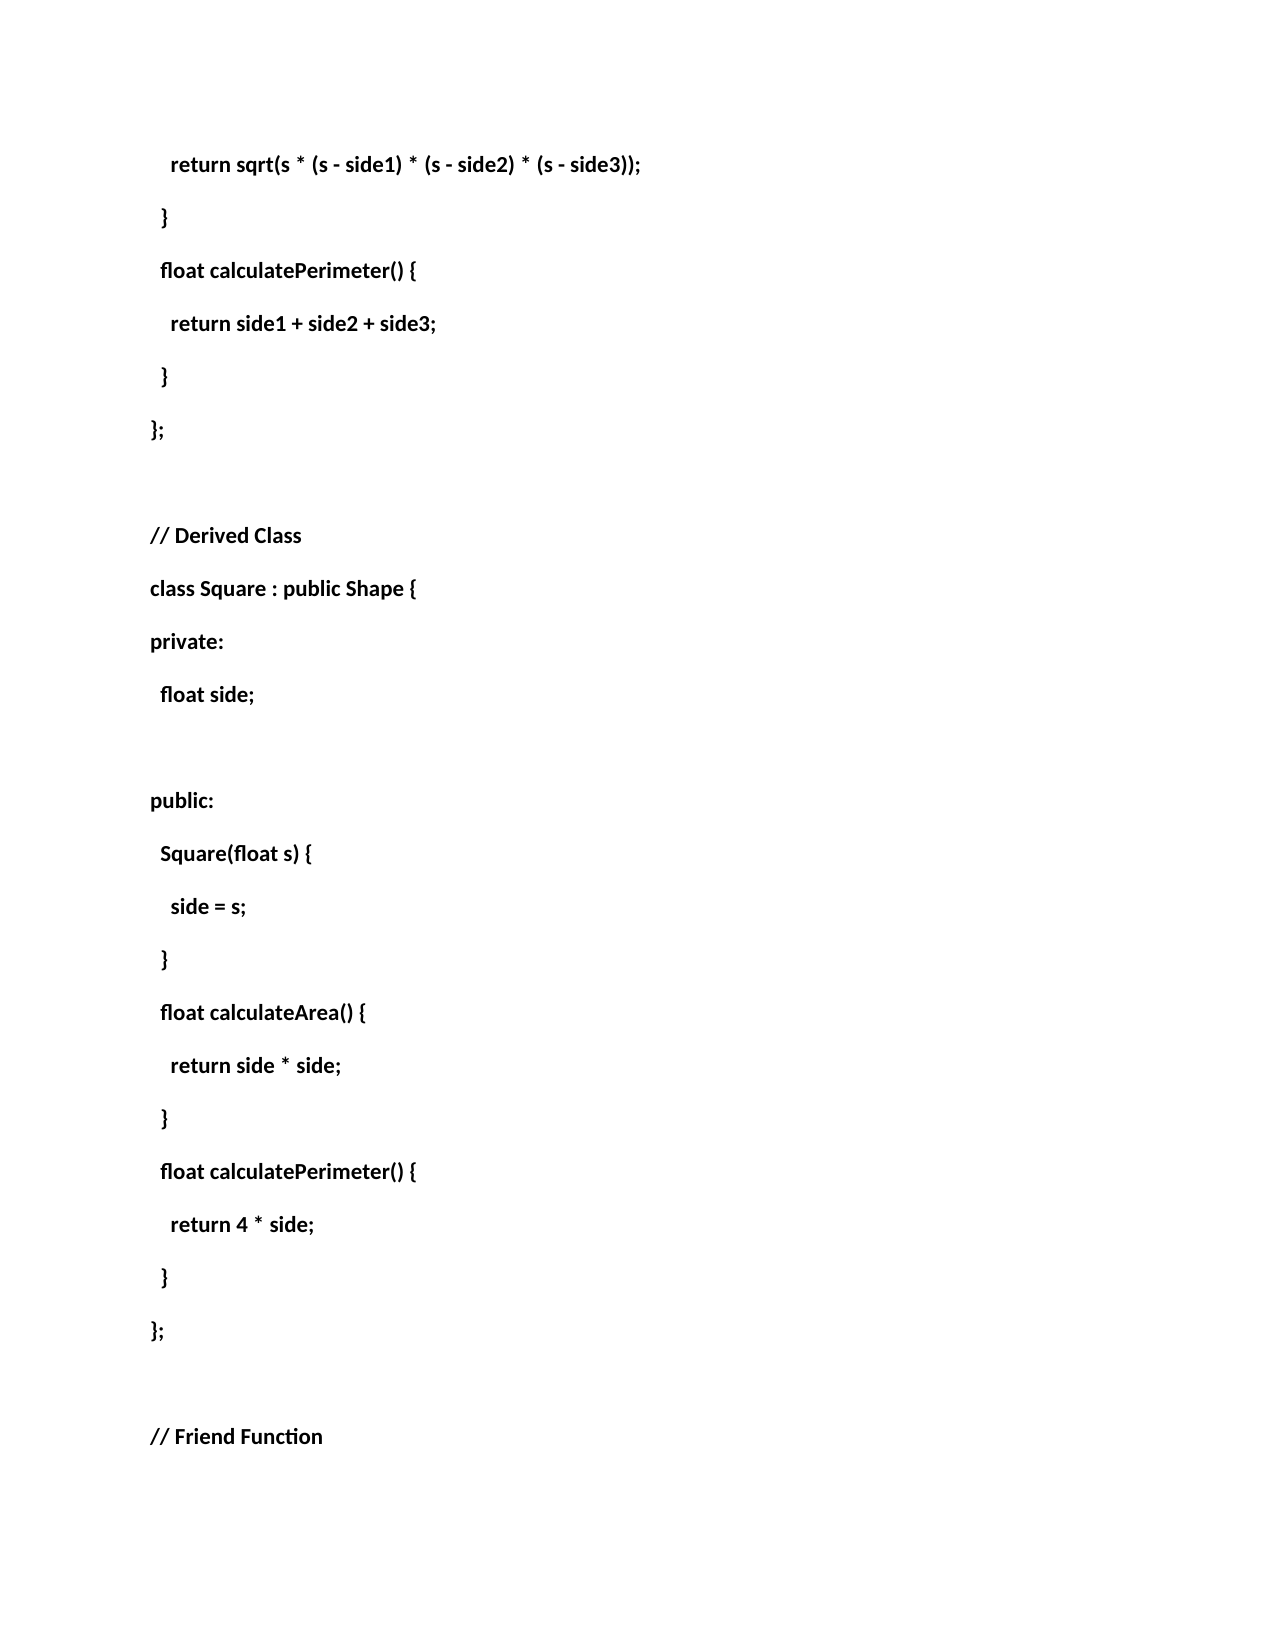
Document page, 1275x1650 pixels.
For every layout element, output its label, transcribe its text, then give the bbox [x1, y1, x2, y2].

text } [150, 362, 1125, 390]
text side = s; [150, 892, 1125, 920]
text } [150, 203, 1125, 231]
text return side * side; [150, 1051, 1125, 1079]
text return side1 + side2 + side3; [150, 309, 1125, 337]
text }; [150, 415, 1125, 443]
text class Square : public Shape { [150, 574, 1125, 602]
text return sqrt(s * (s - side1) * (s - side2) * (s - side3)); [150, 150, 1125, 178]
text float calculatePerimeter() { [150, 1157, 1125, 1185]
text private: [150, 627, 1125, 655]
text Square(float s) { [150, 839, 1125, 867]
text }; [150, 1316, 1125, 1344]
text return 4 * side; [150, 1210, 1125, 1238]
text // Derived Class [150, 521, 1125, 549]
text } [150, 945, 1125, 973]
text // Friend Function [150, 1422, 1125, 1451]
text float calculateArea() { [150, 998, 1125, 1026]
text } [150, 1263, 1125, 1291]
text float calculatePerimeter() { [150, 256, 1125, 284]
text } [150, 1104, 1125, 1132]
text public: [150, 786, 1125, 814]
text float side; [150, 680, 1125, 708]
